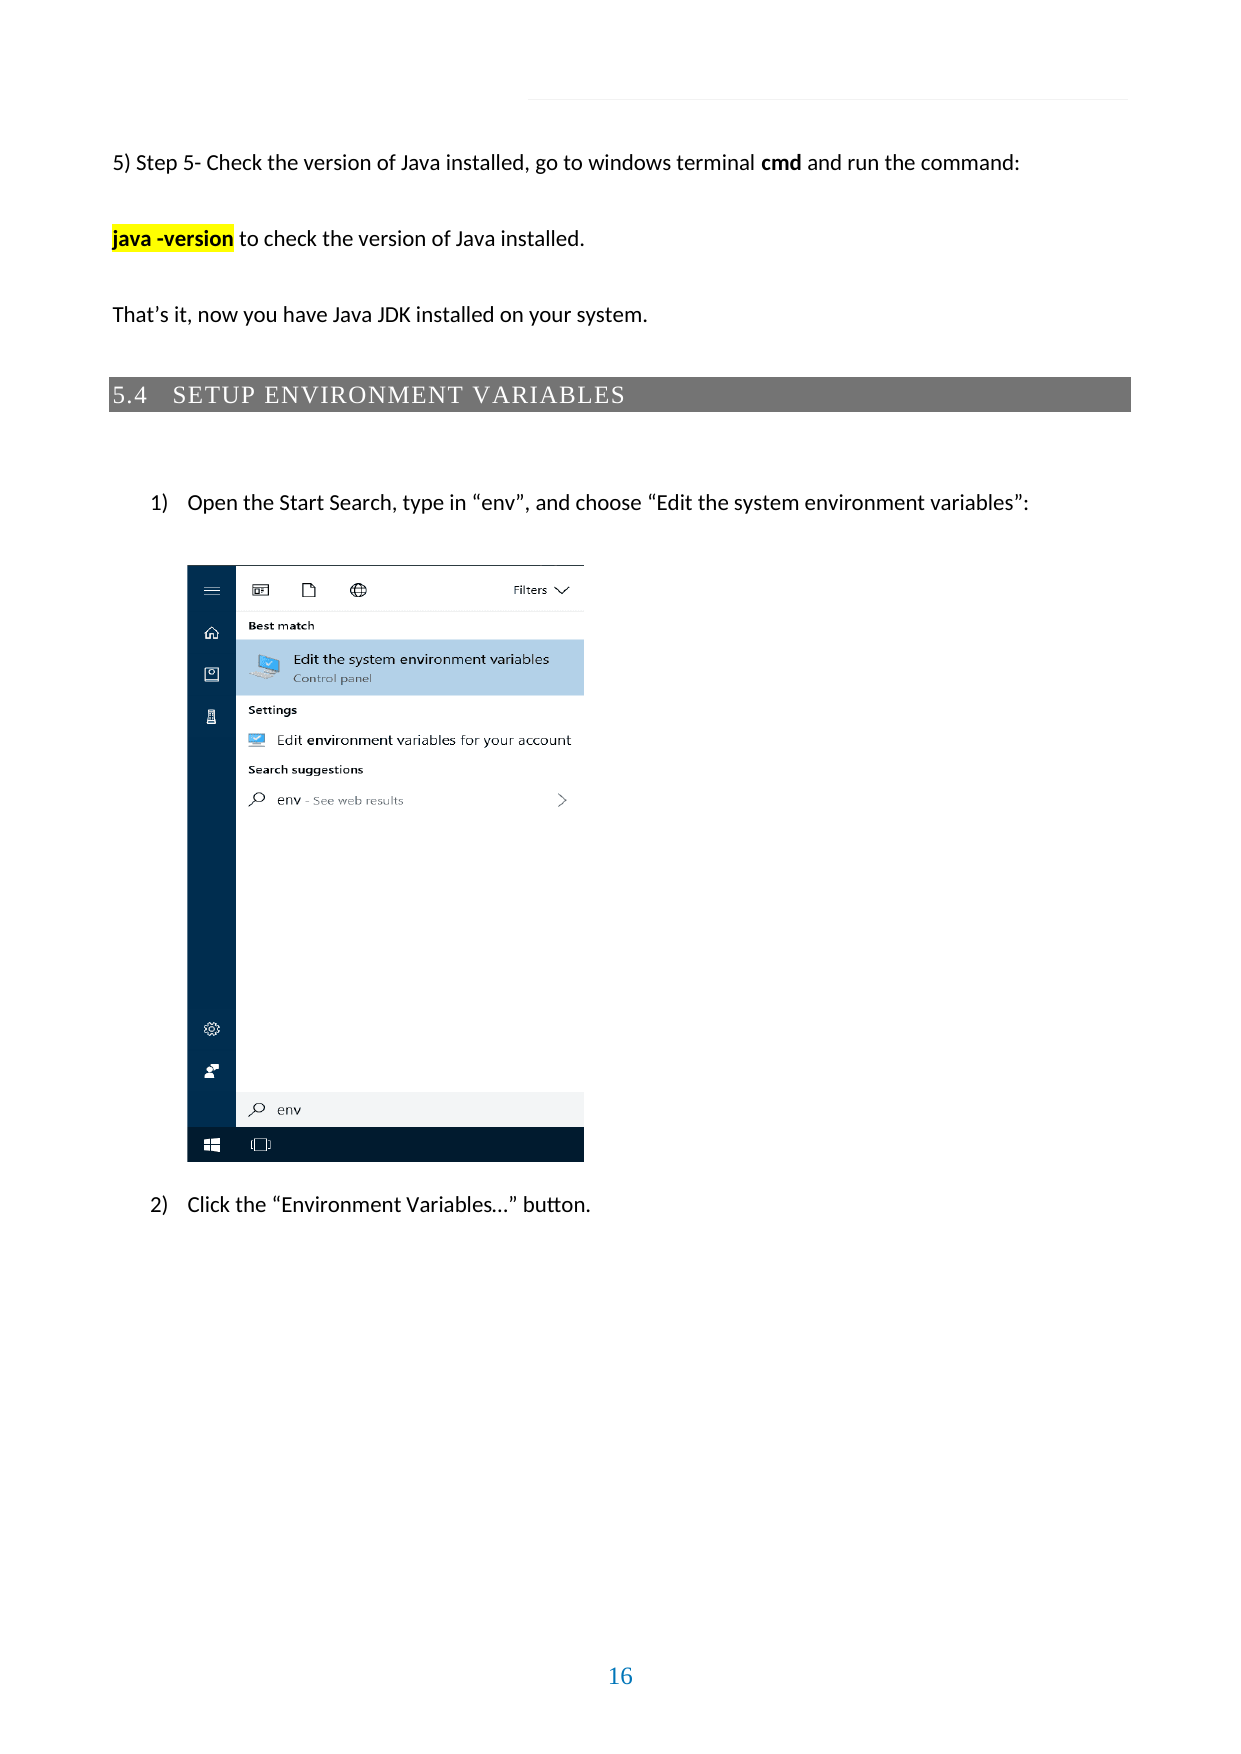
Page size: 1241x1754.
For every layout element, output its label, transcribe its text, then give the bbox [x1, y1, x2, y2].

text That’s it, now you have Java JDK installed on your system. [112, 301, 1128, 329]
picture [187, 565, 584, 1162]
text java -version to check the version of Java installed. [234, 224, 1128, 252]
list Click the “Environment Variables…” button. [150, 1190, 1128, 1218]
list Open the Start Search, type in “env”, and choose “Edit the system environment variables”: [150, 488, 1128, 517]
text 5) Step 5- Check the version of Java installed, go to windows terminal cmd and run the command: [112, 148, 1128, 176]
subtitle Setup Environment Variables [112, 380, 1128, 409]
